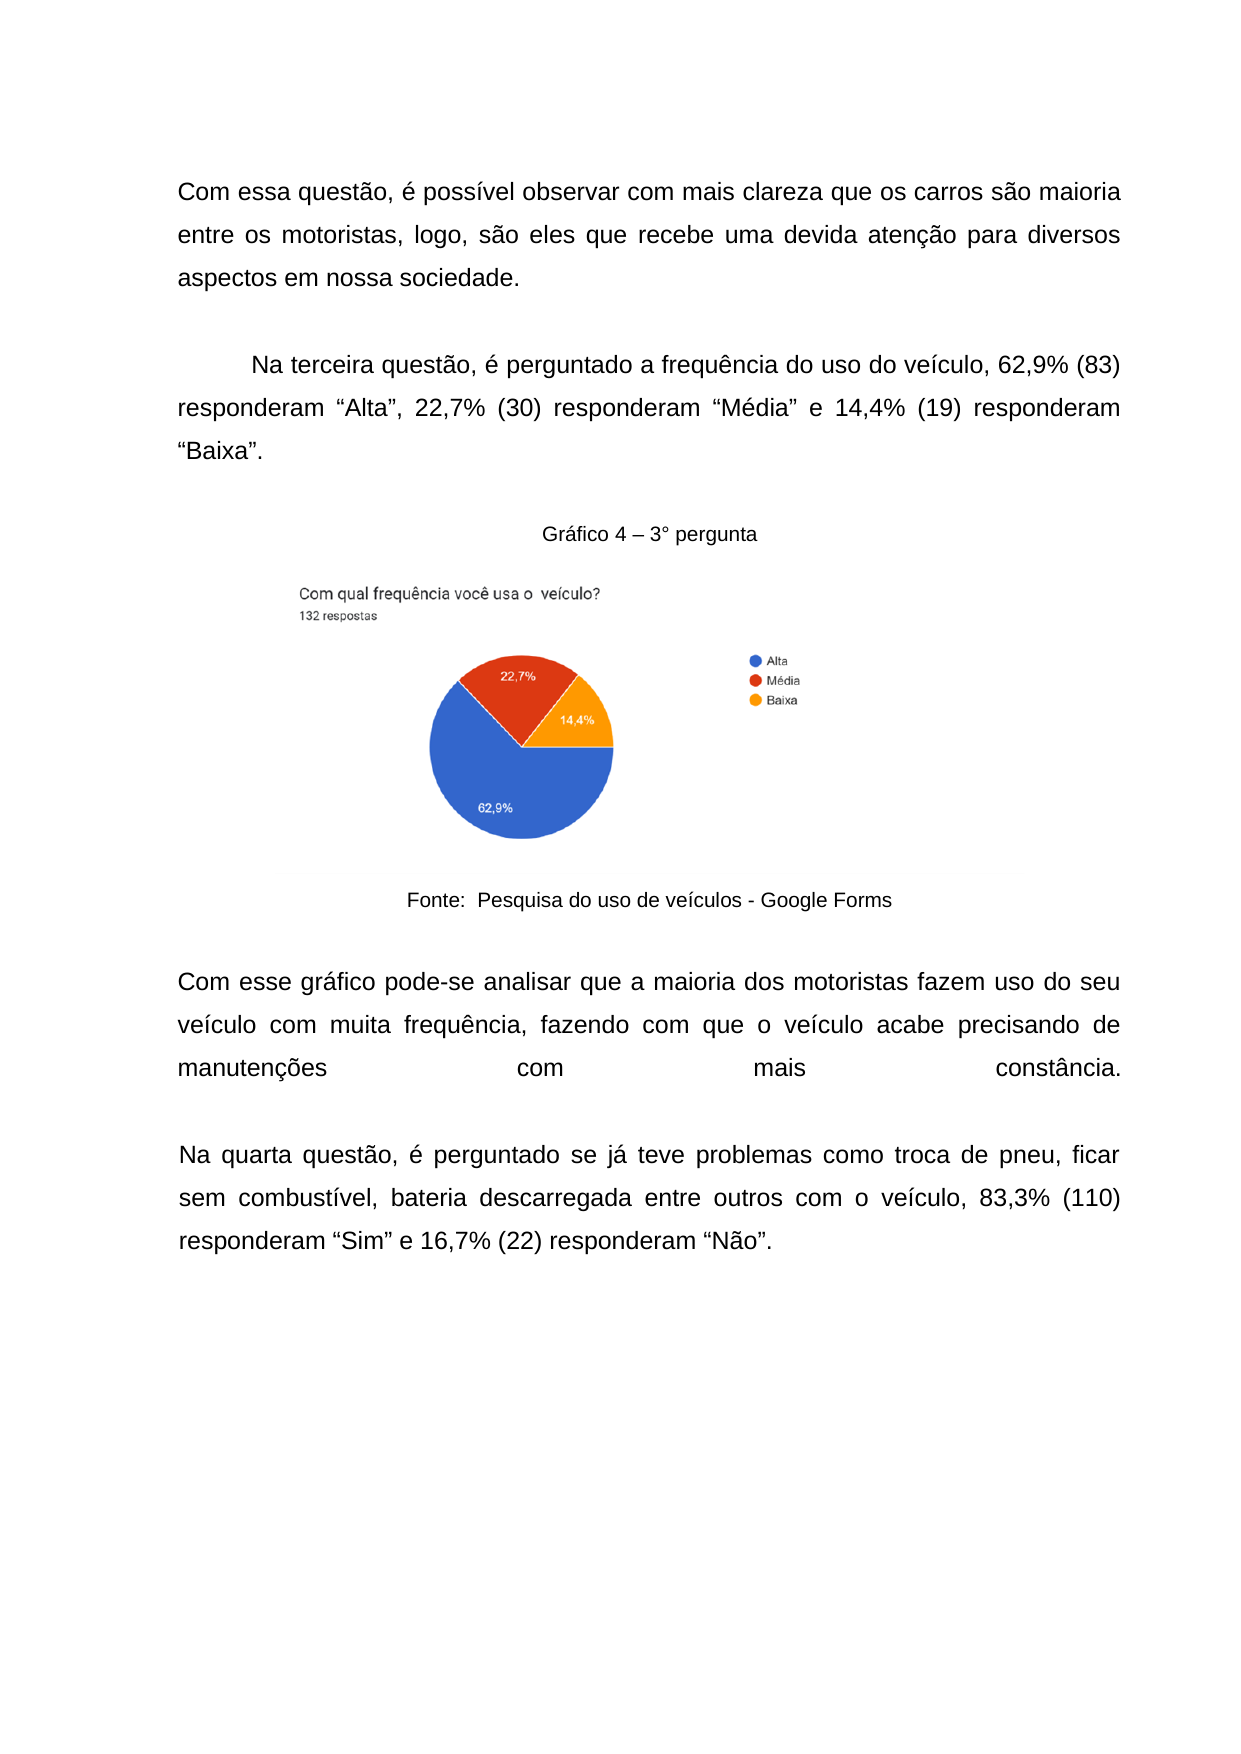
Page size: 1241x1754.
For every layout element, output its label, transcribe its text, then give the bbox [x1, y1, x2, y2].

text Na quarta questão, é perguntado se já teve problemas como troca de pneu, ficar sem combustível, bateria descarregada entre outros com o veículo, 83,3% (110) responderam “Sim” e 16,7% (22) responderam “Não”. [178, 1140, 1122, 1255]
text Fonte: Pesquisa do uso de veículos - Google Forms [177, 888, 1122, 912]
text Com essa questão, é possível observar com mais clareza que os carros são maioria entre os motoristas, logo, são eles que recebe uma devida atenção para diversos aspectos em nossa sociedade. [177, 177, 1122, 292]
text Na terceira questão, é perguntado a frequência do uso do veículo, 62,9% (83) responderam “Alta”, 22,7% (30) responderam “Média” e 14,4% (19) responderam “Baixa”. [177, 307, 1122, 465]
picture [274, 558, 1025, 874]
text Com esse gráfico pode-se analisar que a maioria dos motoristas fazem uso do seu veículo com muita frequência, fazendo com que o veículo acabe precisando de manutenções com mais constância. [177, 967, 1122, 1125]
